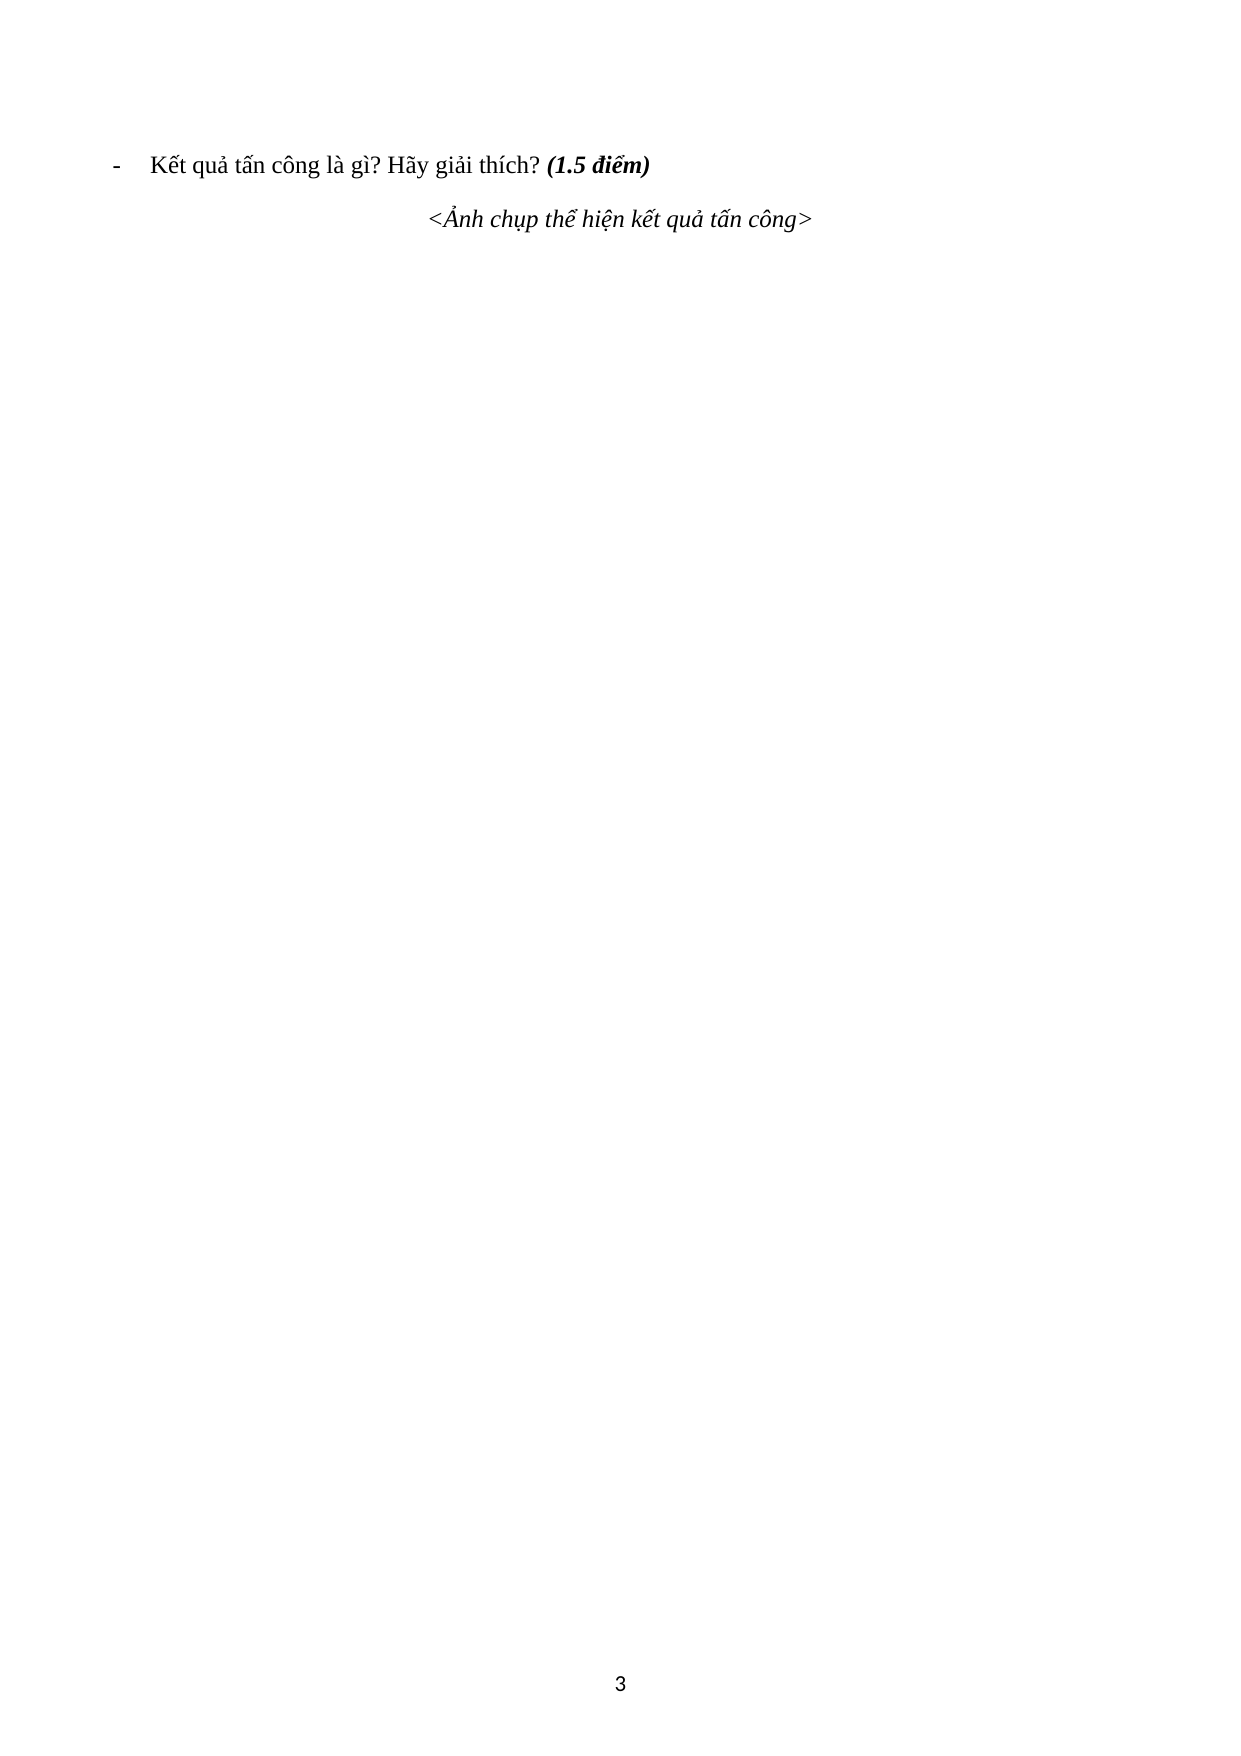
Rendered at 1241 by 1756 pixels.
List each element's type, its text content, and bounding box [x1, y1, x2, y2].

text <Ảnh chụp thể hiện kết quả tấn công> [112, 204, 1128, 233]
list Kết quả tấn công là gì? Hãy giải thích? (1.5 điểm) [112, 150, 1128, 179]
